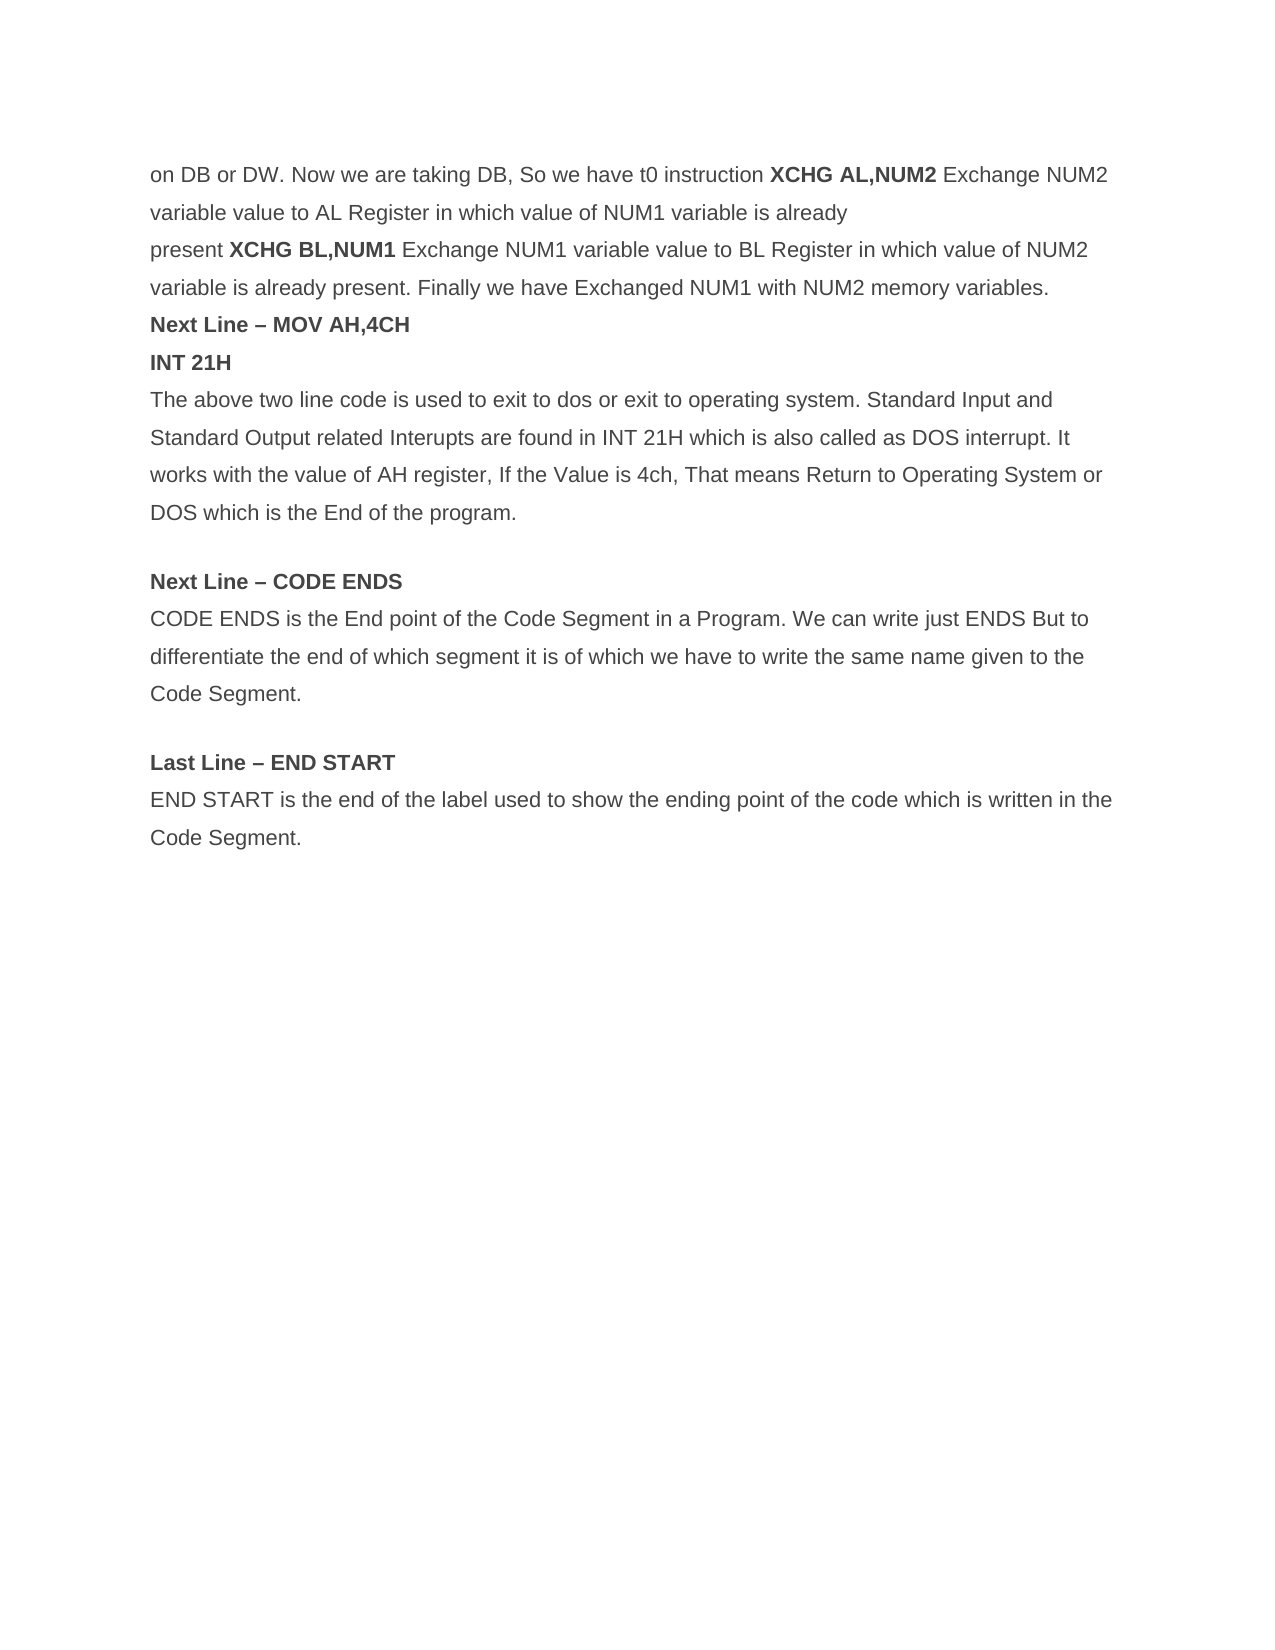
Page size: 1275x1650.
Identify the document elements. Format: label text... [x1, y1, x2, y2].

text END START is the end of the label used to show the ending point of the code which is written in the Code Segment. [150, 775, 1125, 850]
text Next Line – MOV AH,4CH INT 21H [150, 300, 1125, 375]
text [150, 150, 1125, 300]
text The above two line code is used to exit to dos or exit to operating system. Standard Input and Standard Output related Interupts are found in INT 21H which is also called as DOS interrupt. It works with the value of AH register, If the Value is 4ch, That means Return to Operating System or DOS which is the End of the program. [150, 375, 1125, 525]
text CODE ENDS is the End point of the Code Segment in a Program. We can write just ENDS But to differentiate the end of which segment it is of which we have to write the same name given to the Code Segment. [150, 594, 1125, 706]
text Last Line – END START [150, 737, 1125, 775]
text Next Line – CODE ENDS [150, 556, 1125, 594]
